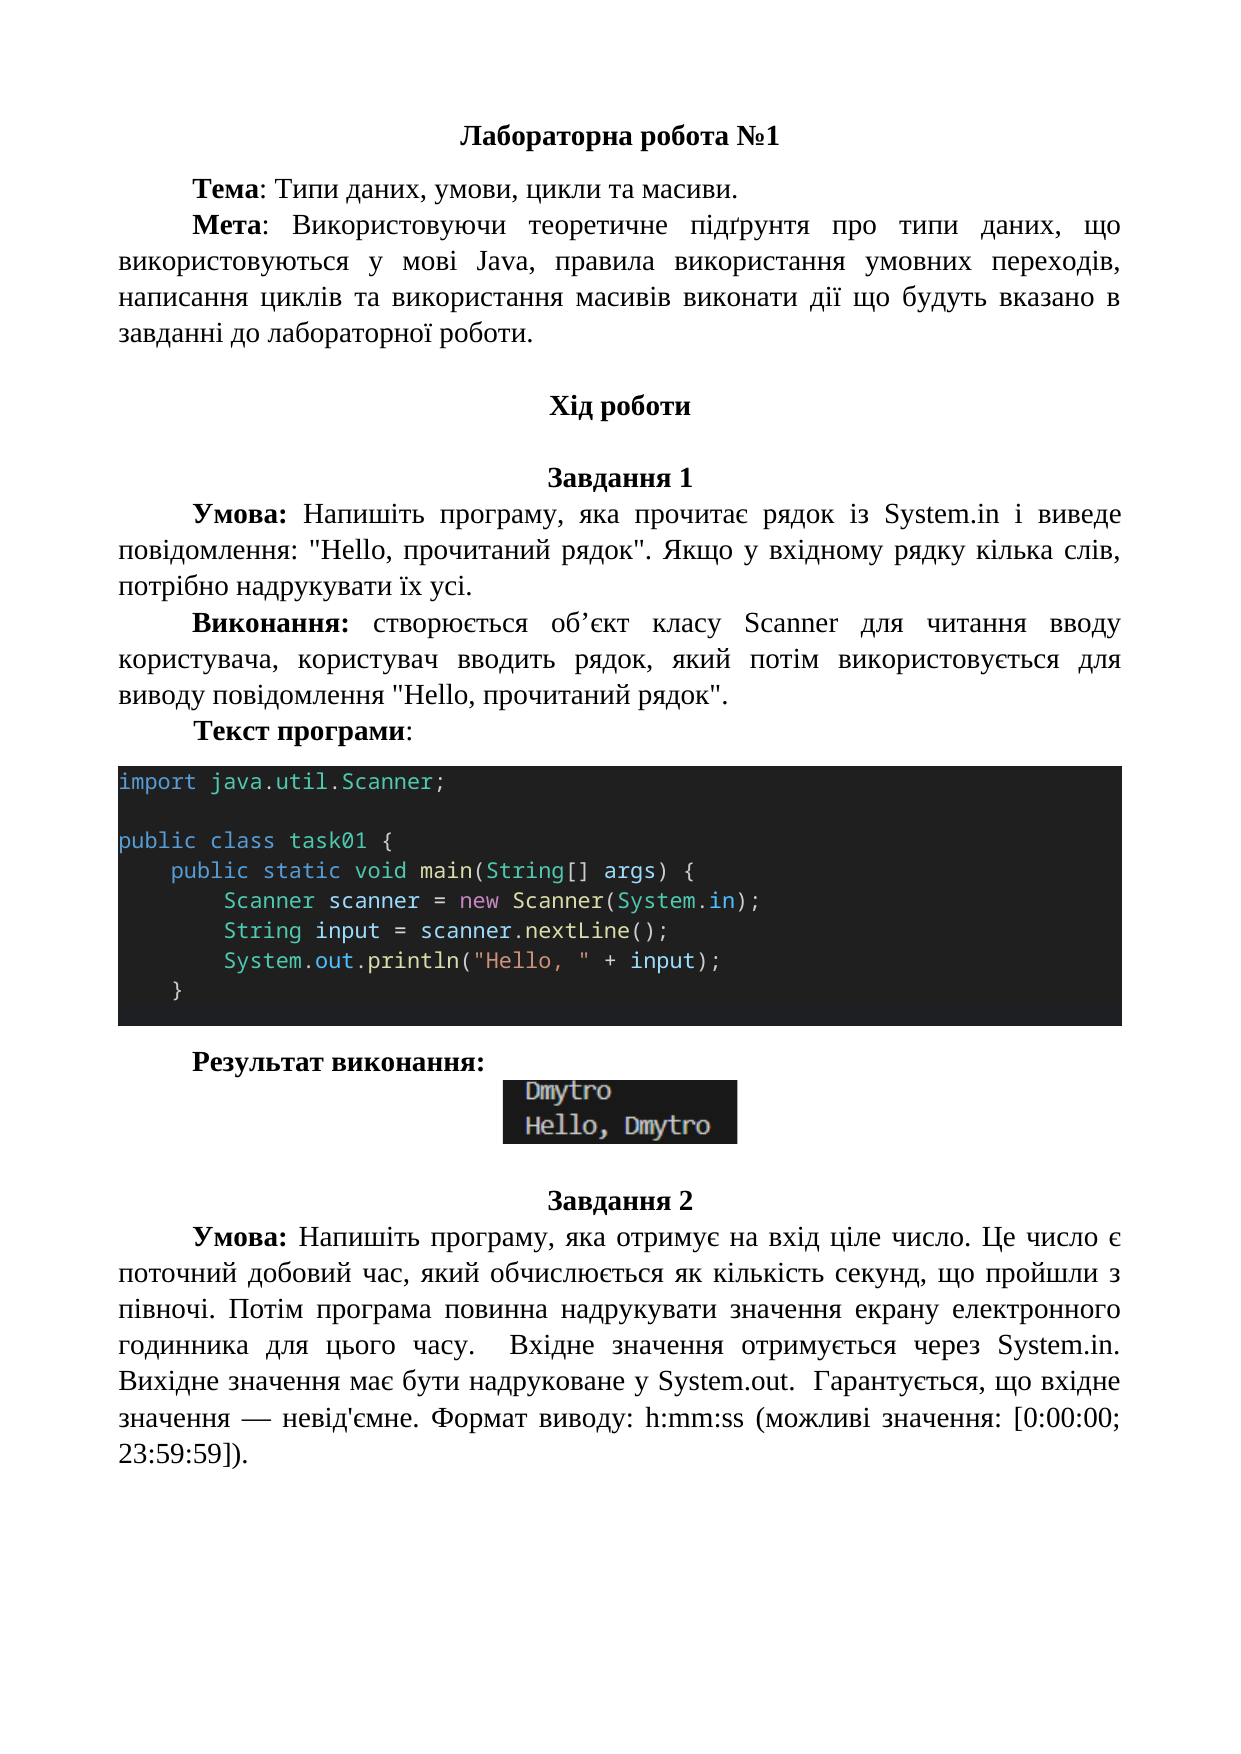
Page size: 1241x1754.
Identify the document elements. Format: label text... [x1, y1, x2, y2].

text Завдання 2 [118, 1183, 1122, 1216]
text String input = scanner.nextLine(); [118, 915, 1122, 945]
text Текст програми: [118, 713, 1122, 747]
picture [502, 1080, 738, 1144]
text System.out.println("Hello, " + input); [118, 945, 1122, 974]
text Умова: Напишіть програму, яка отримує на вхід ціле число. Це число є поточний добовий час, який обчислюється як кількість секунд, що пройшли з півночі. Потім програма повинна надрукувати значення екрану електронного годинника для цього часу. Вхідне значення отримується через System.in. Вихідне значення має бути надруковане у System.out. Гарантується, що вхідне значення — невід'ємне. Формат виводу: h:mm:ss (можливі значення: [0:00:00; 23:59:59]). [118, 1219, 1122, 1469]
text } [118, 974, 1122, 1004]
text Лабораторна робота №1 [118, 118, 1122, 152]
text import java.util.Scanner; [118, 766, 1122, 796]
text Тема: Типи даних, умови, цикли та масиви. [118, 171, 1122, 204]
text public class task01 { [118, 826, 1122, 855]
text Результат виконання: [118, 1044, 1122, 1077]
text Scanner scanner = new Scanner(System.in); [118, 885, 1122, 915]
text public static void main(String[] args) { [118, 855, 1122, 885]
text Виконання: створюється об’єкт класу Scanner для читання вводу користувача, користувач вводить рядок, який потім використовується для виводу повідомлення "Hello, прочитаний рядок". [118, 605, 1122, 711]
text Завдання 1 [118, 460, 1122, 494]
text Умова: Напишіть програму, яка прочитає рядок із System.in і виведе повідомлення: "Hello, прочитаний рядок". Якщо у вхідному рядку кілька слів, потрібно надрукувати їх усі. [118, 496, 1122, 602]
text Хід роботи [118, 388, 1122, 421]
text Мета: Використовуючи теоретичне підґрунтя про типи даних, що використовуються у мові Java, правила використання умовних переходів, написання циклів та використання масивів виконати дії що будуть вказано в завданні до лабораторної роботи. [118, 207, 1122, 349]
